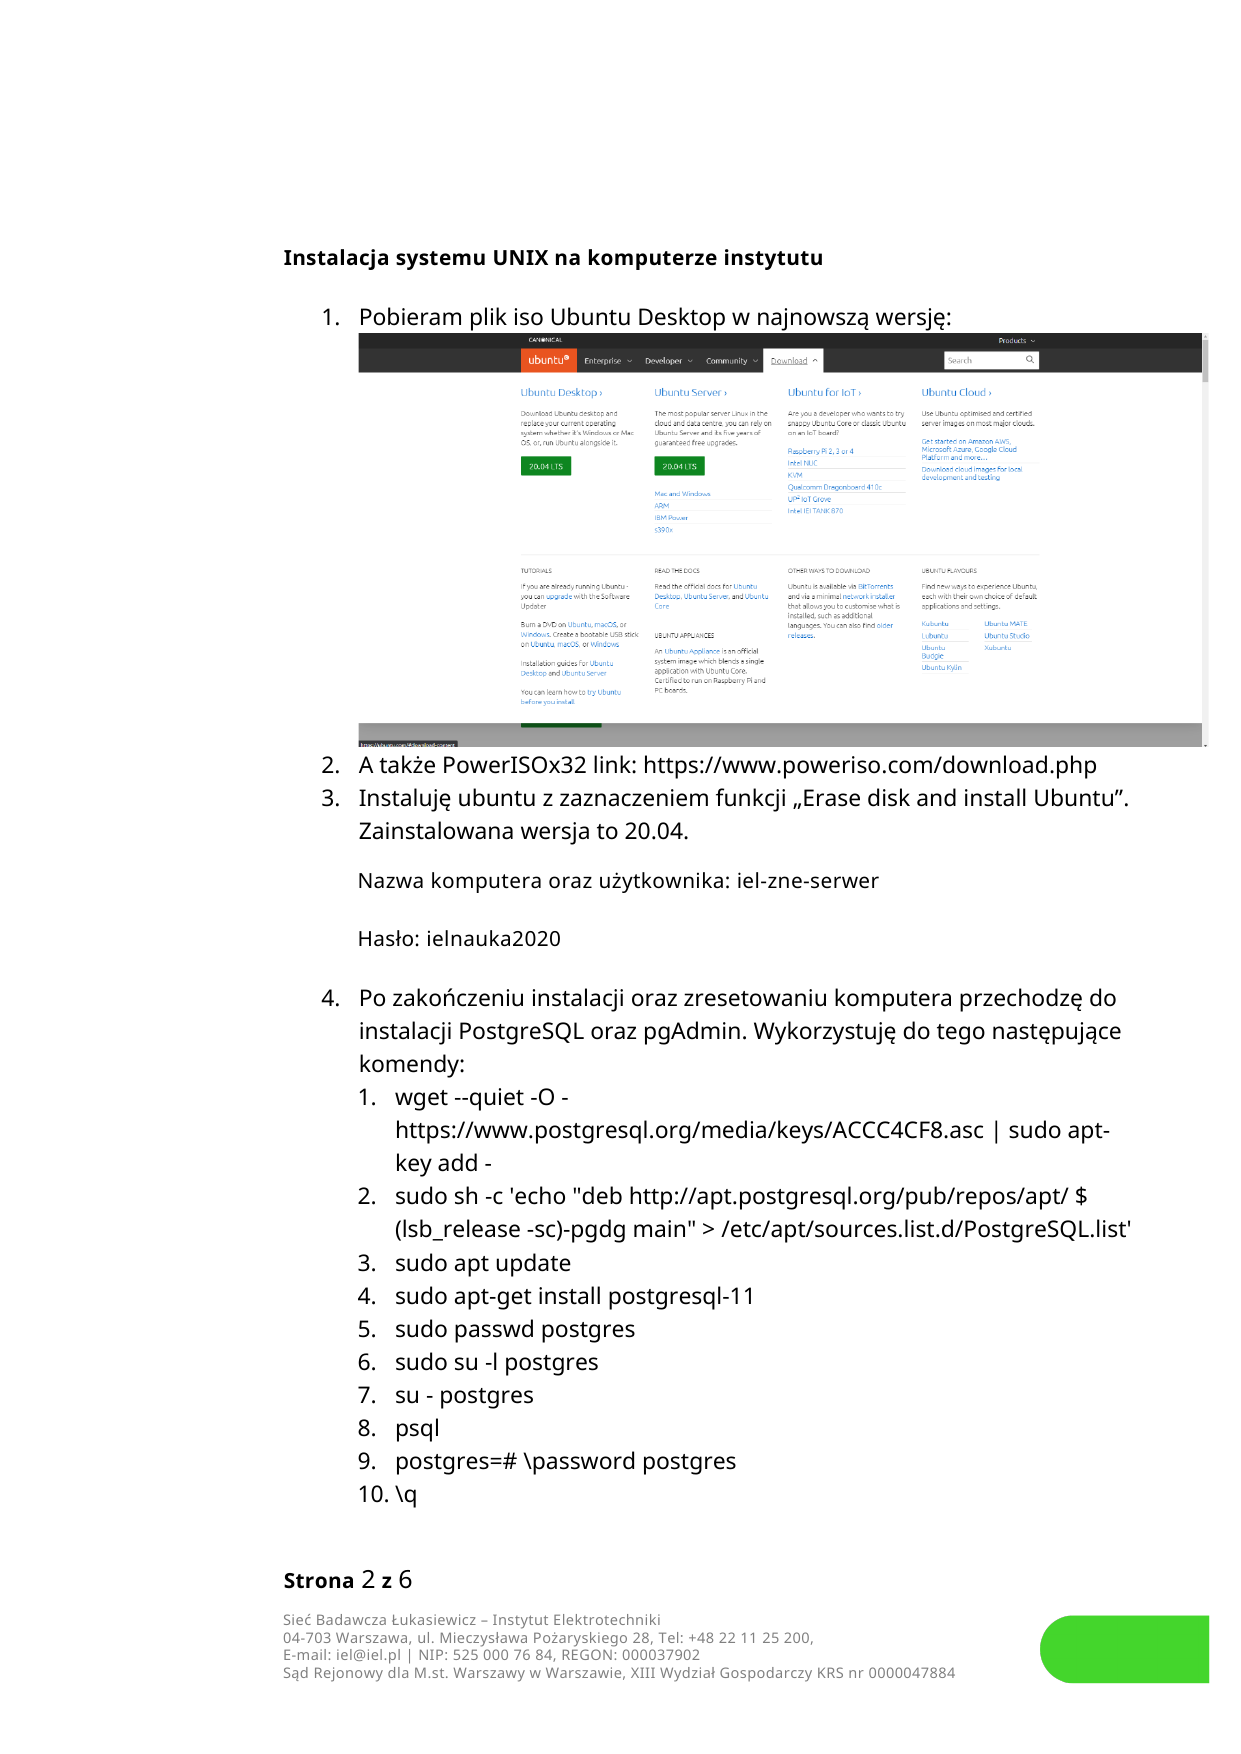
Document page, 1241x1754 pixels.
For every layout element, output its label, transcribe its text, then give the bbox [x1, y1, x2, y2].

text Nazwa komputera oraz użytkownika: iel-zne-serwer [357, 865, 1134, 894]
list sudo sh -c 'echo "deb http://apt.postgresql.org/pub/repos/apt/ $(lsb_release -sc)-pgdg main" > /etc/apt/sources.list.d/PostgreSQL.list' [357, 1180, 1134, 1244]
list \q [357, 1478, 1134, 1509]
list Instaluję ubuntu z zaznaczeniem funkcji „Erase disk and install Ubuntu”. Zainstalowana wersja to 20.04. [321, 782, 1134, 846]
list su - postgres [357, 1379, 1134, 1410]
list sudo apt-get install postgresql-11 [357, 1279, 1134, 1311]
picture [1036, 1611, 1239, 1752]
picture [358, 333, 1209, 747]
text Hasło: ielnauka2020 [357, 923, 1134, 952]
list sudo su -l postgres [357, 1346, 1134, 1377]
list wget --quiet -O - https://www.postgresql.org/media/keys/ACCC4CF8.asc | sudo apt-key add - [357, 1081, 1134, 1178]
text Instalacja systemu UNIX na komputerze instytutu [283, 242, 1134, 271]
list Po zakończeniu instalacji oraz zresetowaniu komputera przechodzę do instalacji PostgreSQL oraz pgAdmin. Wykorzystuję do tego następujące komendy: [321, 981, 1134, 1079]
list sudo apt update [357, 1246, 1134, 1278]
list sudo passwd postgres [357, 1313, 1134, 1344]
list A także PowerISOx32 link: https://www.poweriso.com/download.php [321, 749, 1134, 780]
list postgres=# \password postgres [357, 1445, 1134, 1476]
list psql [357, 1412, 1134, 1443]
